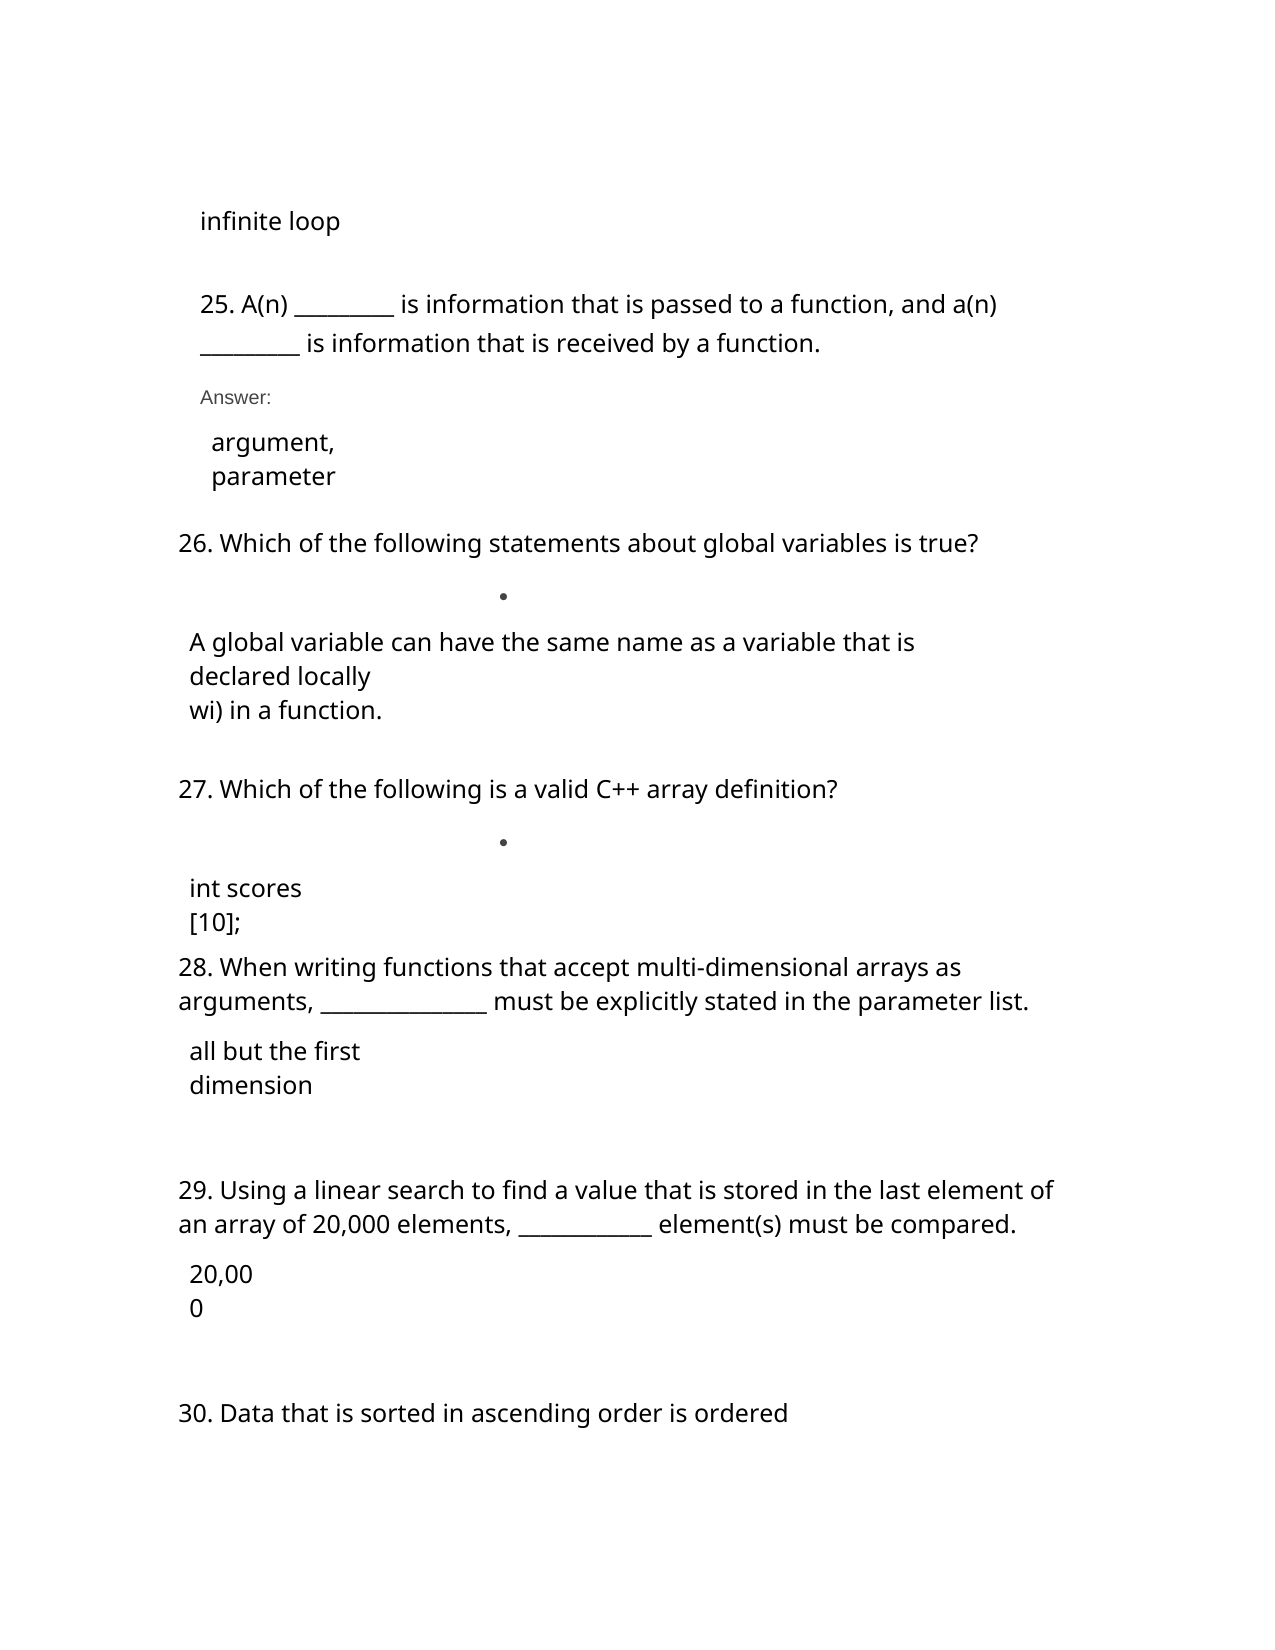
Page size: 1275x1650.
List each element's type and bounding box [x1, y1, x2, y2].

table_header [147, 150, 1122, 1465]
